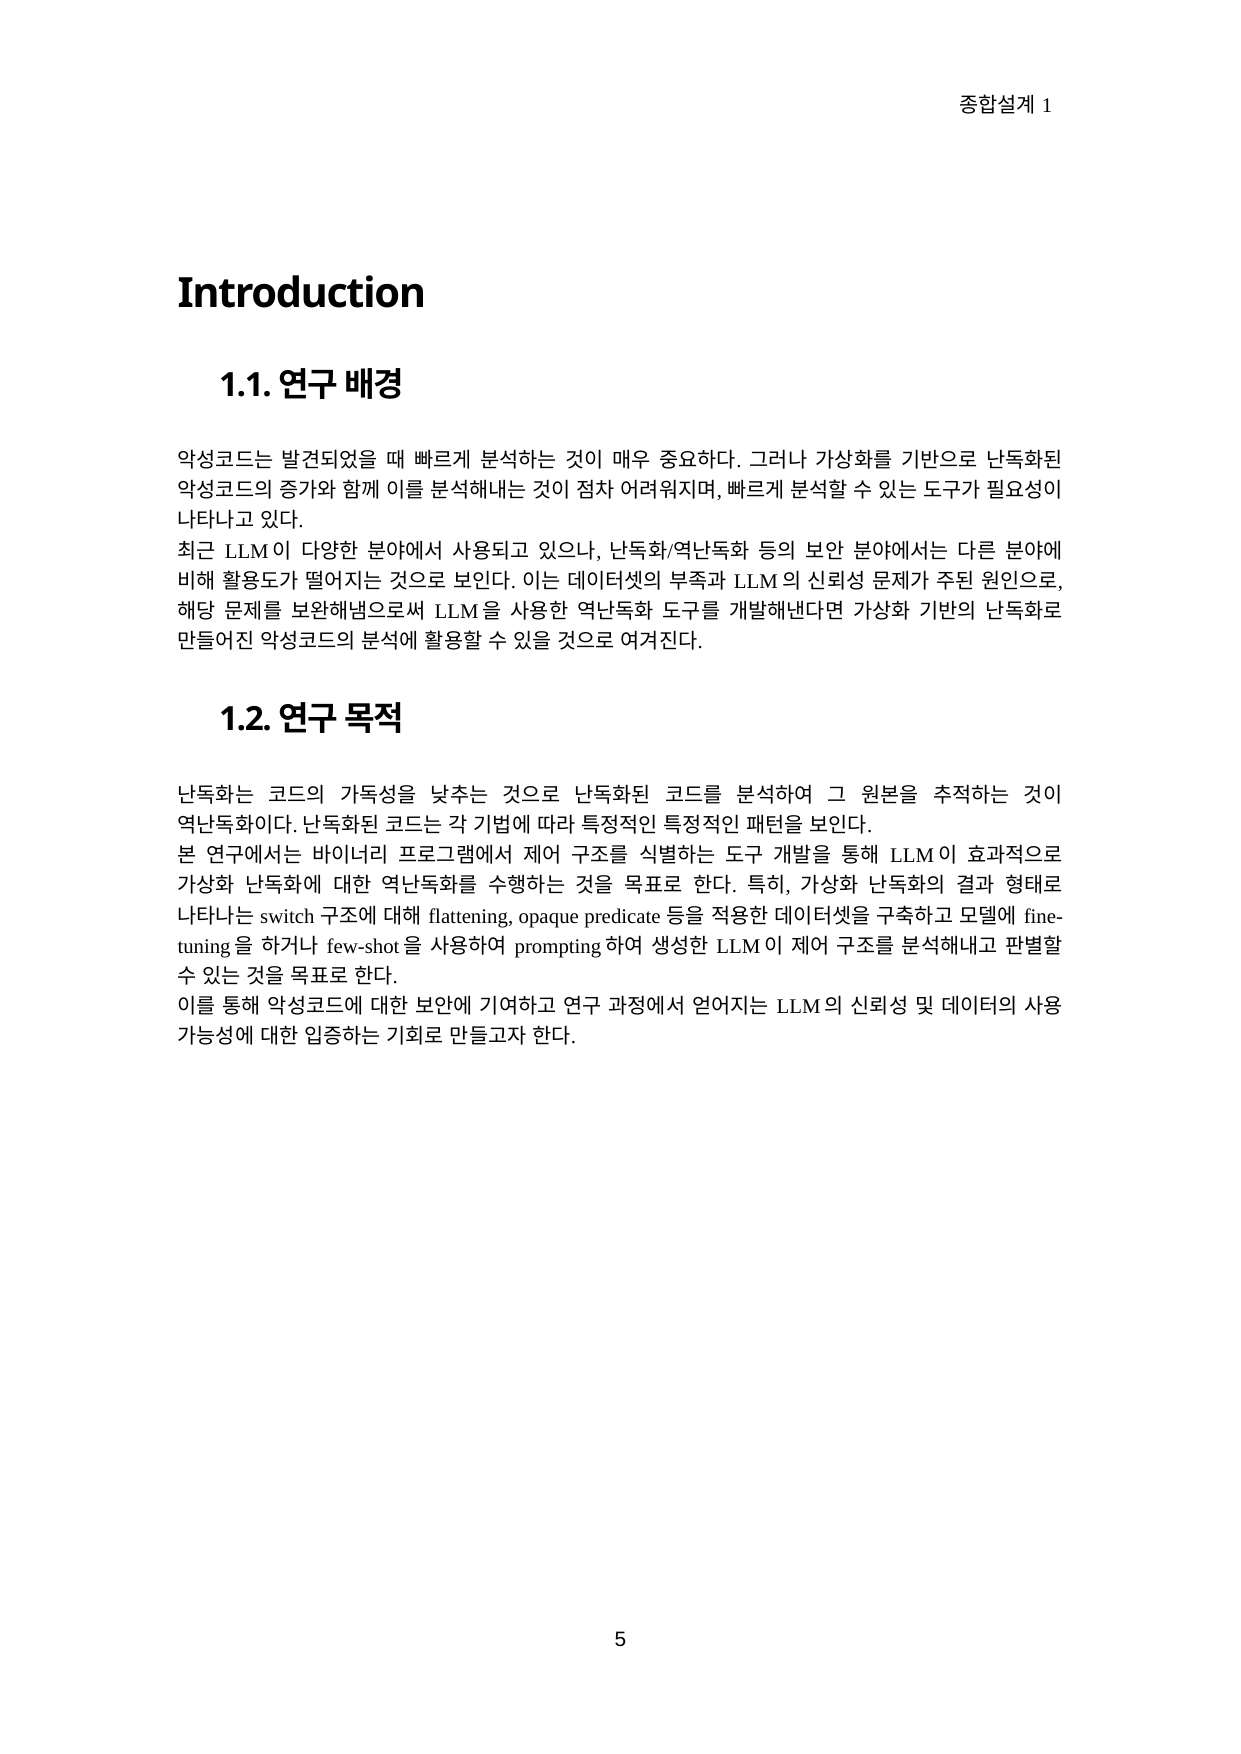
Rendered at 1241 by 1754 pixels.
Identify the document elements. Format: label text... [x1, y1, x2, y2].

text 이를 통해 악성코드에 대한 보안에 기여하고 연구 과정에서 얻어지는 LLM의 신뢰성 및 데이터의 사용 가능성에 대한 입증하는 기회로 만들고자 한다. [177, 989, 1063, 1050]
text 난독화는 코드의 가독성을 낮추는 것으로 난독화된 코드를 분석하여 그 원본을 추적하는 것이 역난독화이다. 난독화된 코드는 각 기법에 따라 특정적인 특정적인 패턴을 보인다. [177, 778, 1063, 838]
text 본 연구에서는 바이너리 프로그램에서 제어 구조를 식별하는 도구 개발을 통해 LLM이 효과적으로 가상화 난독화에 대한 역난독화를 수행하는 것을 목표로 한다. 특히, 가상화 난독화의 결과 형태로 나타나는 switch 구조에 대해 flattening, opaque predicate 등을 적용한 데이터셋을 구축하고 모델에 fine-tuning을 하거나 few-shot을 사용하여 prompting하여 생성한 LLM이 제어 구조를 분석해내고 판별할 수 있는 것을 목표로 한다. [177, 838, 1063, 989]
subtitle 연구 배경 [219, 357, 959, 406]
subtitle Introduction [177, 263, 1063, 320]
subtitle 연구 목적 [219, 692, 959, 741]
text 최근 LLM이 다양한 분야에서 사용되고 있으나, 난독화/역난독화 등의 보안 분야에서는 다른 분야에 비해 활용도가 떨어지는 것으로 보인다. 이는 데이터셋의 부족과 LLM의 신뢰성 문제가 주된 원인으로, 해당 문제를 보완해냄으로써 LLM을 사용한 역난독화 도구를 개발해낸다면 가상화 기반의 난독화로 만들어진 악성코드의 분석에 활용할 수 있을 것으로 여겨진다. [177, 534, 1063, 655]
text 악성코드는 발견되었을 때 빠르게 분석하는 것이 매우 중요하다. 그러나 가상화를 기반으로 난독화된 악성코드의 증가와 함께 이를 분석해내는 것이 점차 어려워지며, 빠르게 분석할 수 있는 도구가 필요성이 나타나고 있다. [177, 443, 1063, 534]
